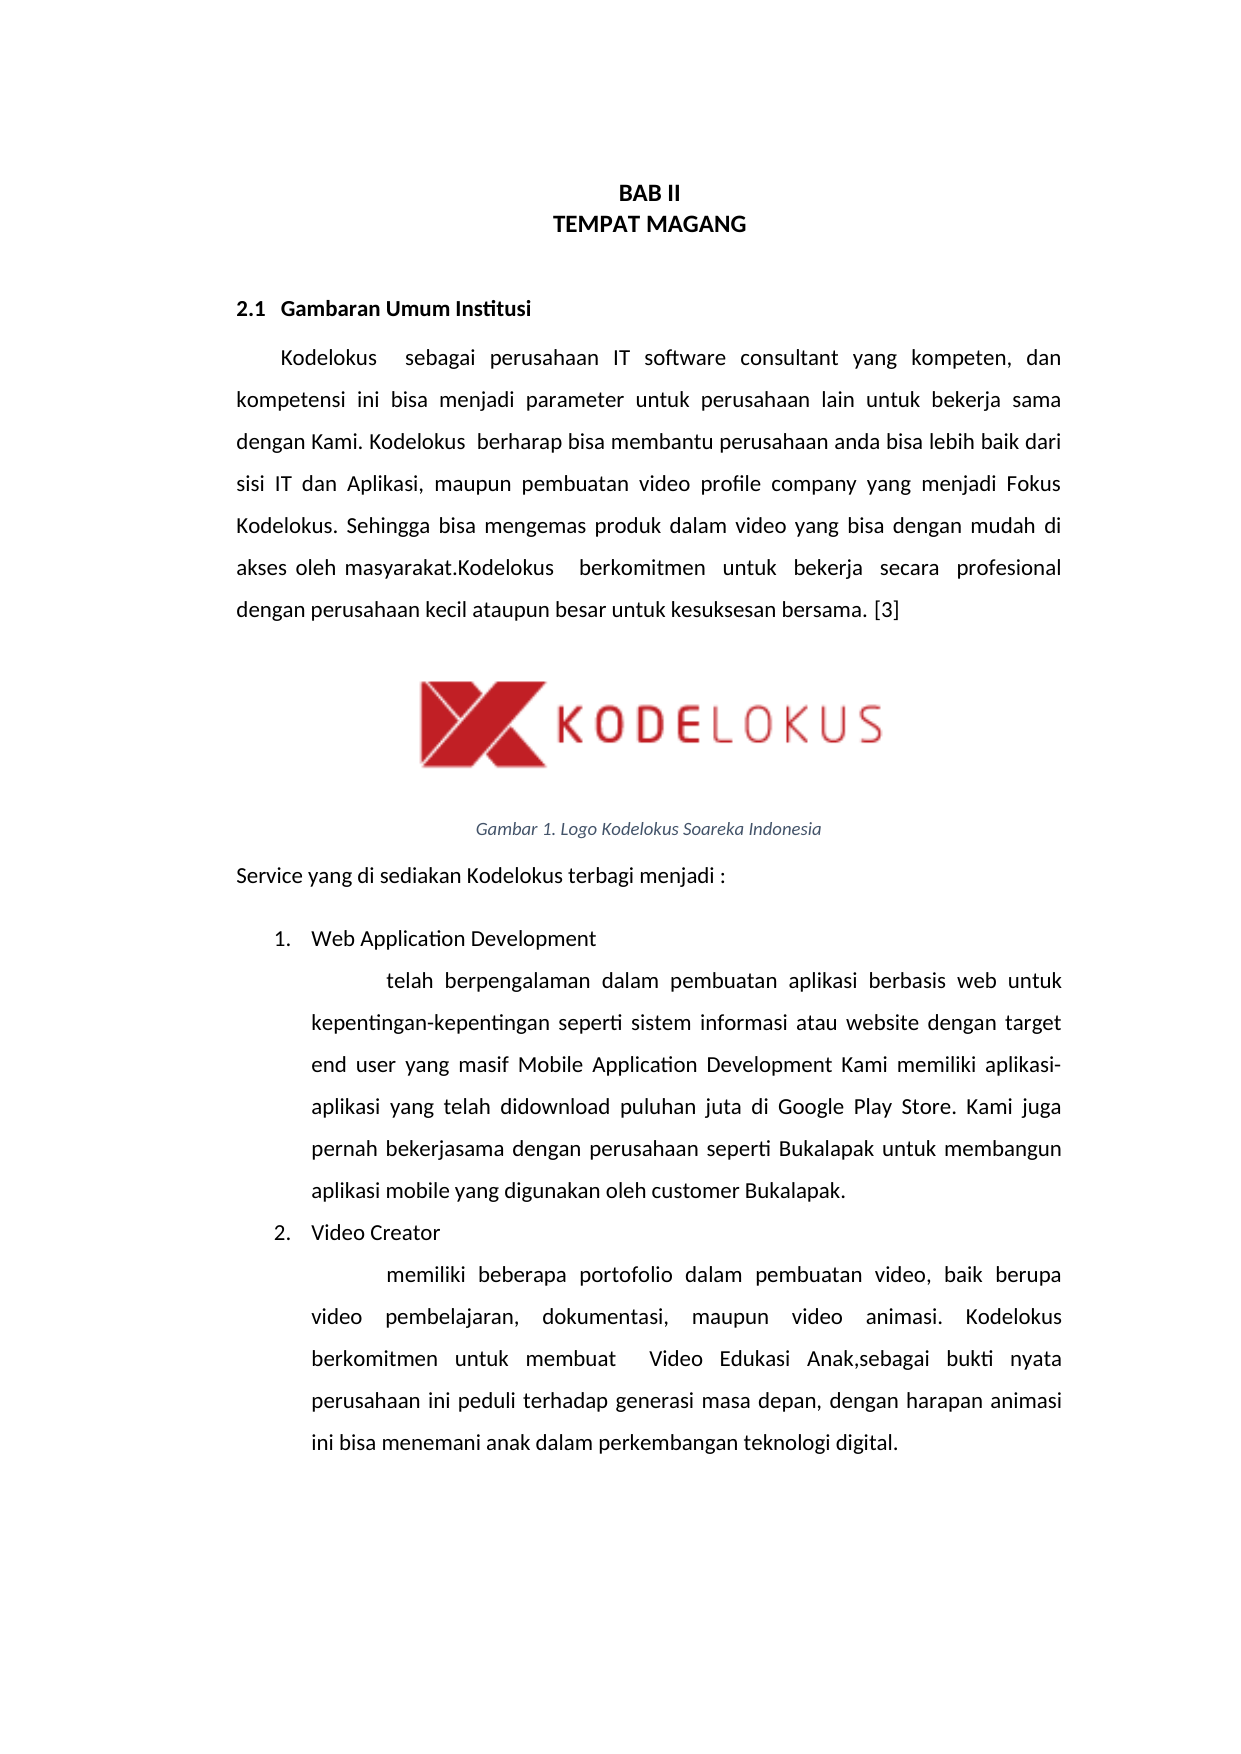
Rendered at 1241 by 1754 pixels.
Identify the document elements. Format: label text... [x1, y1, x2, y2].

list BAB II TEMPAT MAGANG [236, 177, 1063, 238]
list Video Creator [274, 1218, 1063, 1246]
text Kodelokus sebagai perusahaan IT software consultant yang kompeten, dan kompetensi ini bisa menjadi parameter untuk perusahaan lain untuk bekerja sama dengan Kami. Kodelokus berharap bisa membantu perusahaan anda bisa lebih baik dari sisi IT dan Aplikasi, maupun pembuatan video profile company yang menjadi Fokus Kodelokus. Sehingga bisa mengemas produk dalam video yang bisa dengan mudah di akses oleh masyarakat.Kodelokus berkomitmen untuk bekerja secara profesional dengan perusahaan kecil ataupun besar untuk kesuksesan bersama. [236, 343, 1063, 623]
list Gambaran Umum Institusi [236, 294, 1063, 322]
text Gambar 1. Logo Kodelokus Soareka Indonesia [236, 818, 1063, 841]
list telah berpengalaman dalam pembuatan aplikasi berbasis web untuk kepentingan-kepentingan seperti sistem informasi atau website dengan target end user yang masif Mobile Application Development Kami memiliki aplikasi-aplikasi yang telah didownload puluhan juta di Google Play Store. Kami juga pernah bekerjasama dengan perusahaan seperti Bukalapak untuk membangun aplikasi mobile yang digunakan oleh customer Bukalapak. [311, 966, 1063, 1204]
list memiliki beberapa portofolio dalam pembuatan video, baik berupa video pembelajaran, dokumentasi, maupun video animasi. Kodelokus berkomitmen untuk membuat Video Edukasi Anak,sebagai bukti nyata perusahaan ini peduli terhadap generasi masa depan, dengan harapan animasi ini bisa menemani anak dalam perkembangan teknologi digital. [311, 1260, 1063, 1456]
list Web Application Development [274, 924, 1063, 952]
picture [389, 657, 910, 783]
text Service yang di sediakan Kodelokus terbagi menjadi : [236, 861, 1063, 889]
